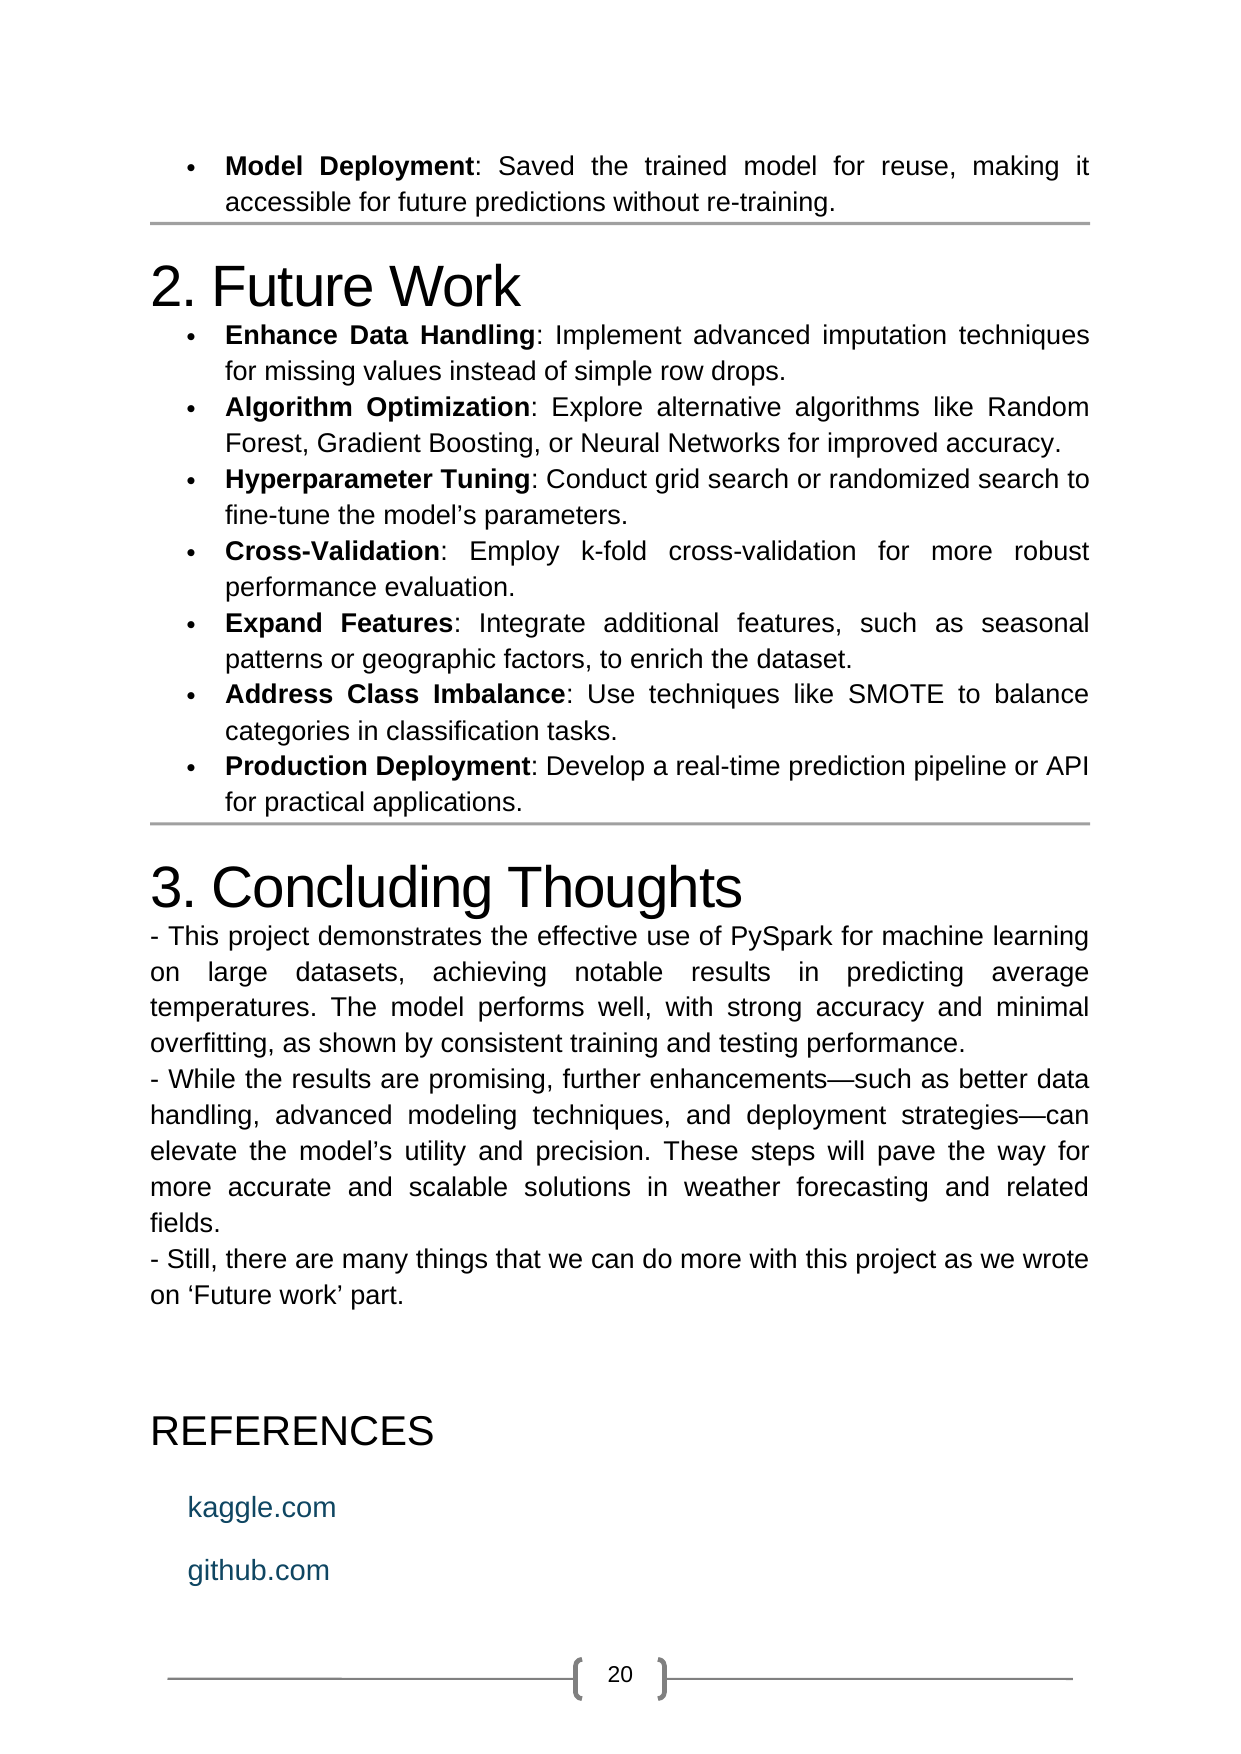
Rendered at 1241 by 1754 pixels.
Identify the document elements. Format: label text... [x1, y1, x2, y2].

list Hyperparameter Tuning: Conduct grid search or randomized search to fine-tune the model’s parameters. [187, 463, 1090, 530]
text - Still, there are many things that we can do more with this project as we wrote on ‘Future work’ part. [150, 1243, 1090, 1310]
list Address Class Imbalance: Use techniques like SMOTE to balance categories in classification tasks. [187, 678, 1090, 746]
subtitle REFERENCES [150, 1406, 1090, 1454]
title 2. Future Work [150, 252, 1090, 319]
text - This project demonstrates the effective use of PySpark for machine learning on large datasets, achieving notable results in predicting average temperatures. The model performs well, with strong accuracy and minimal overfitting, as shown by consistent training and testing performance. [150, 919, 1090, 1059]
list Enhance Data Handling: Implement advanced imputation techniques for missing values instead of simple row drops. [187, 319, 1090, 386]
text kaggle.com [187, 1490, 1090, 1524]
list Algorithm Optimization: Explore alternative algorithms like Random Forest, Gradient Boosting, or Neural Networks for improved accuracy. [187, 391, 1090, 458]
list Production Deployment: Develop a real-time prediction pipeline or API for practical applications. [187, 750, 1090, 818]
title 3. Concluding Thoughts [150, 852, 1090, 919]
list Expand Features: Integrate additional features, such as seasonal patterns or geographic factors, to enrich the dataset. [187, 607, 1090, 674]
text github.com [187, 1553, 1090, 1587]
list Cross-Validation: Employ k-fold cross-validation for more robust performance evaluation. [187, 535, 1090, 602]
text - While the results are promising, further enhancements—such as better data handling, advanced modeling techniques, and deployment strategies—can elevate the model’s utility and precision. These steps will pave the way for more accurate and scalable solutions in weather forecasting and related fields. [150, 1063, 1090, 1238]
list Model Deployment: Saved the trained model for reuse, making it accessible for future predictions without re-training. [187, 150, 1090, 217]
